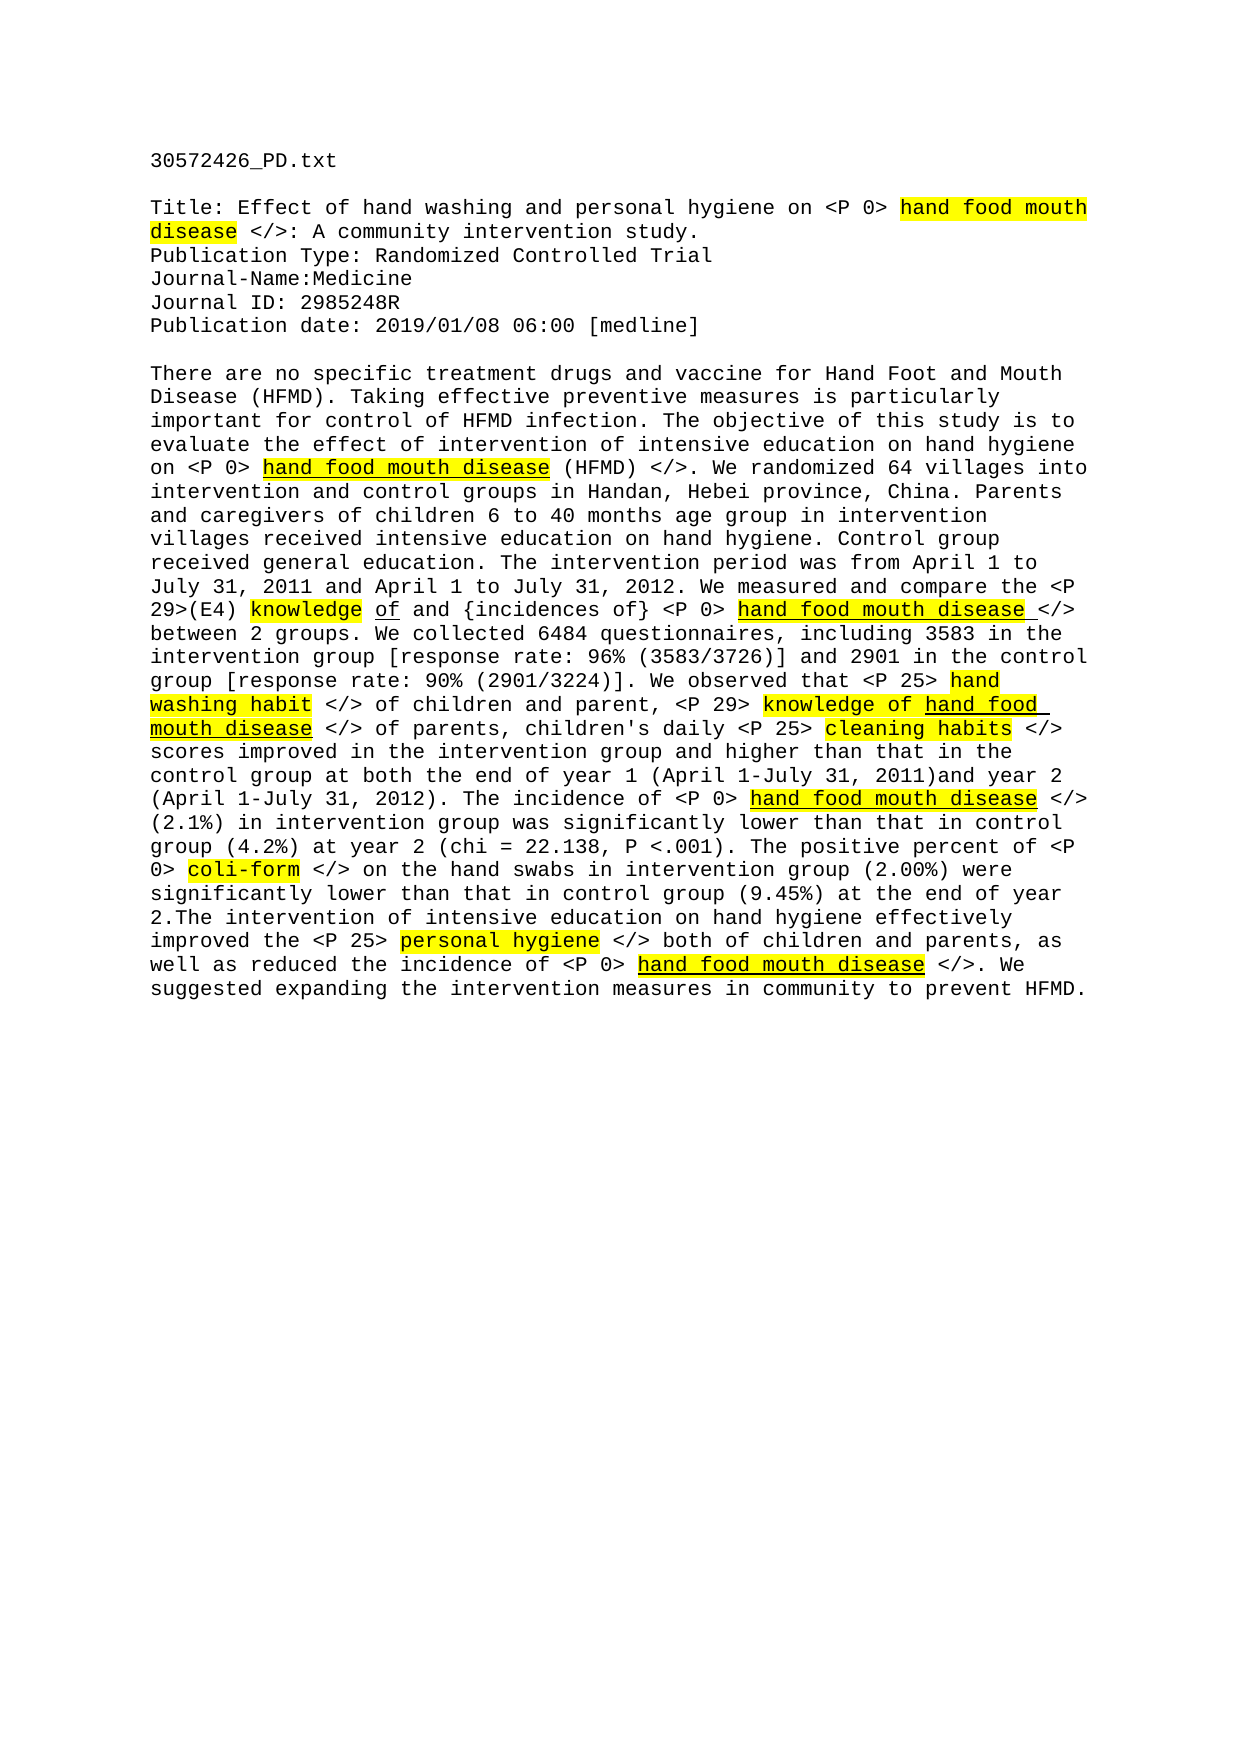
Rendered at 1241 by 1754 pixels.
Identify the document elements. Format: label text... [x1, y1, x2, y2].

text Journal-Name:Medicine [150, 268, 1090, 292]
text Journal ID: 2985248R [150, 292, 1090, 316]
text Publication Type: Randomized Controlled Trial [150, 244, 1090, 268]
text 30572426_PD.txt [150, 150, 1090, 174]
text Publication date: 2019/01/08 06:00 [medline] [150, 316, 1090, 339]
text Title: Effect of hand washing and personal hygiene on <P 0> hand food mouth disease </>: A community intervention study. [150, 197, 1090, 244]
text There are no specific treatment drugs and vaccine for Hand Foot and Mouth Disease (HFMD). Taking effective preventive measures is particularly important for control of HFMD infection. The objective of this study is to evaluate the effect of intervention of intensive education on hand hygiene on <P 0> hand food mouth disease (HFMD) </>. We randomized 64 villages into intervention and control groups in Handan, Hebei province, China. Parents and caregivers of children 6 to 40 months age group in intervention villages received intensive education on hand hygiene. Control group received general education. The intervention period was from April 1 to July 31, 2011 and April 1 to July 31, 2012. We measured and compare the <P 29>(E4) knowledge of and {incidences of} <P 0> hand food mouth disease </> between 2 groups. We collected 6484 questionnaires, including 3583 in the intervention group [response rate: 96% (3583/3726)] and 2901 in the control group [response rate: 90% (2901/3224)]. We observed that <P 25> hand washing habit </> of children and parent, <P 29> knowledge of hand food mouth disease </> of parents, children's daily <P 25> cleaning habits </> scores improved in the intervention group and higher than that in the control group at both the end of year 1 (April 1-July 31, 2011)and year 2 (April 1-July 31, 2012). The incidence of <P 0> hand food mouth disease </> (2.1%) in intervention group was significantly lower than that in control group (4.2%) at year 2 (chi = 22.138, P <.001). The positive percent of <P 0> coli-form </> on the hand swabs in intervention group (2.00%) were significantly lower than that in control group (9.45%) at the end of year 2.The intervention of intensive education on hand hygiene effectively improved the <P 25> personal hygiene </> both of children and parents, as well as reduced the incidence of <P 0> hand food mouth disease </>. We suggested expanding the intervention measures in community to prevent HFMD. [150, 363, 1090, 1001]
